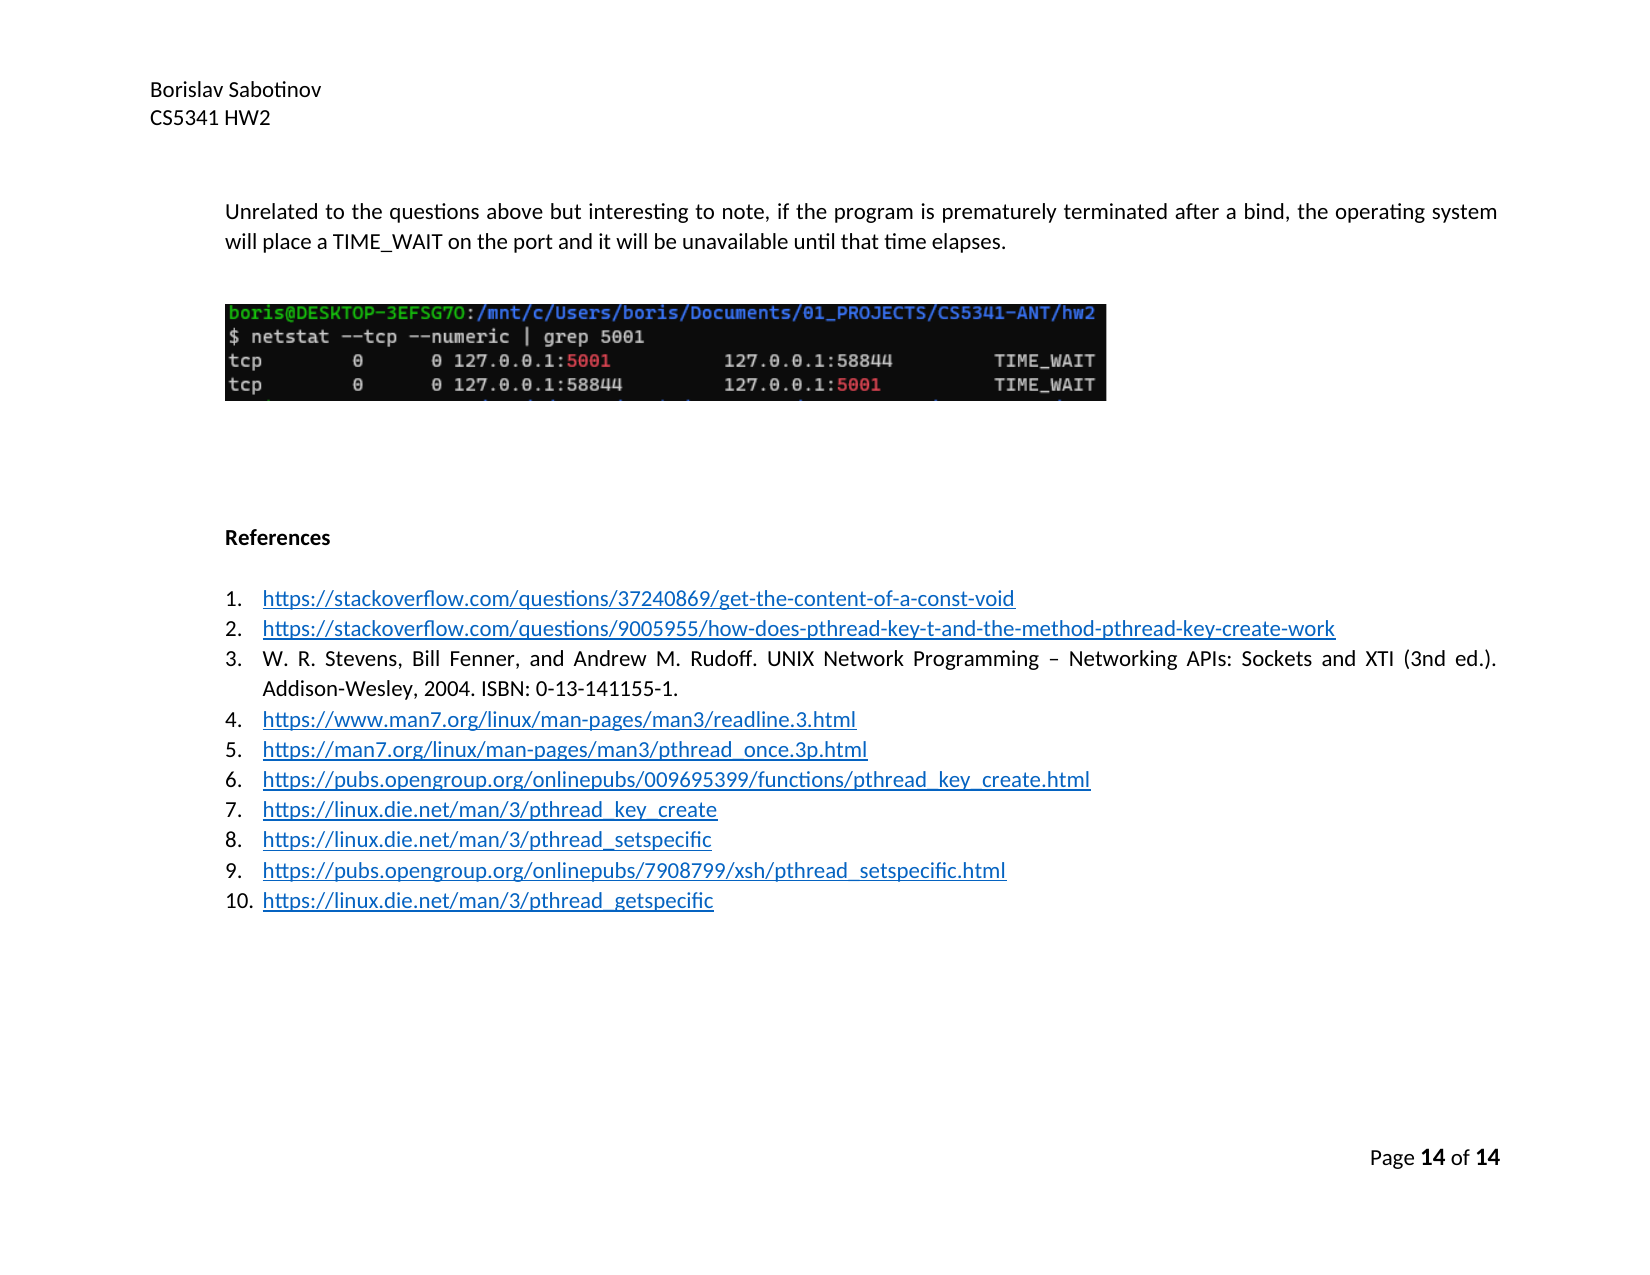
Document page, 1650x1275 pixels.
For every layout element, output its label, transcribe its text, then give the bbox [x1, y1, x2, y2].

list https://pubs.opengroup.org/onlinepubs/009695399/functions/pthread_key_create.html [225, 765, 1500, 793]
list https://linux.die.net/man/3/pthread_getspecific [225, 886, 1500, 914]
list References [225, 523, 1500, 551]
list https://pubs.opengroup.org/onlinepubs/7908799/xsh/pthread_setspecific.html [225, 856, 1500, 884]
list W. R. Stevens, Bill Fenner, and Andrew M. Rudoff. UNIX Network Programming – Networking APIs: Sockets and XTI (3nd ed.). Addison-Wesley, 2004. ISBN: 0-13-141155-1. [225, 644, 1500, 702]
list https://man7.org/linux/man-pages/man3/pthread_once.3p.html [225, 735, 1500, 763]
text Unrelated to the questions above but interesting to note, if the program is prematurely terminated after a bind, the operating system will place a TIME_WAIT on the port and it will be unavailable until that time elapses. [225, 197, 1500, 255]
list https://linux.die.net/man/3/pthread_key_create [225, 795, 1500, 823]
list https://www.man7.org/linux/man-pages/man3/readline.3.html [225, 705, 1500, 733]
list https://linux.die.net/man/3/pthread_setspecific [225, 826, 1500, 853]
list https://stackoverflow.com/questions/37240869/get-the-content-of-a-const-void [225, 584, 1500, 612]
picture [225, 304, 1107, 401]
list https://stackoverflow.com/questions/9005955/how-does-pthread-key-t-and-the-method-pthread-key-create-work [225, 614, 1500, 642]
